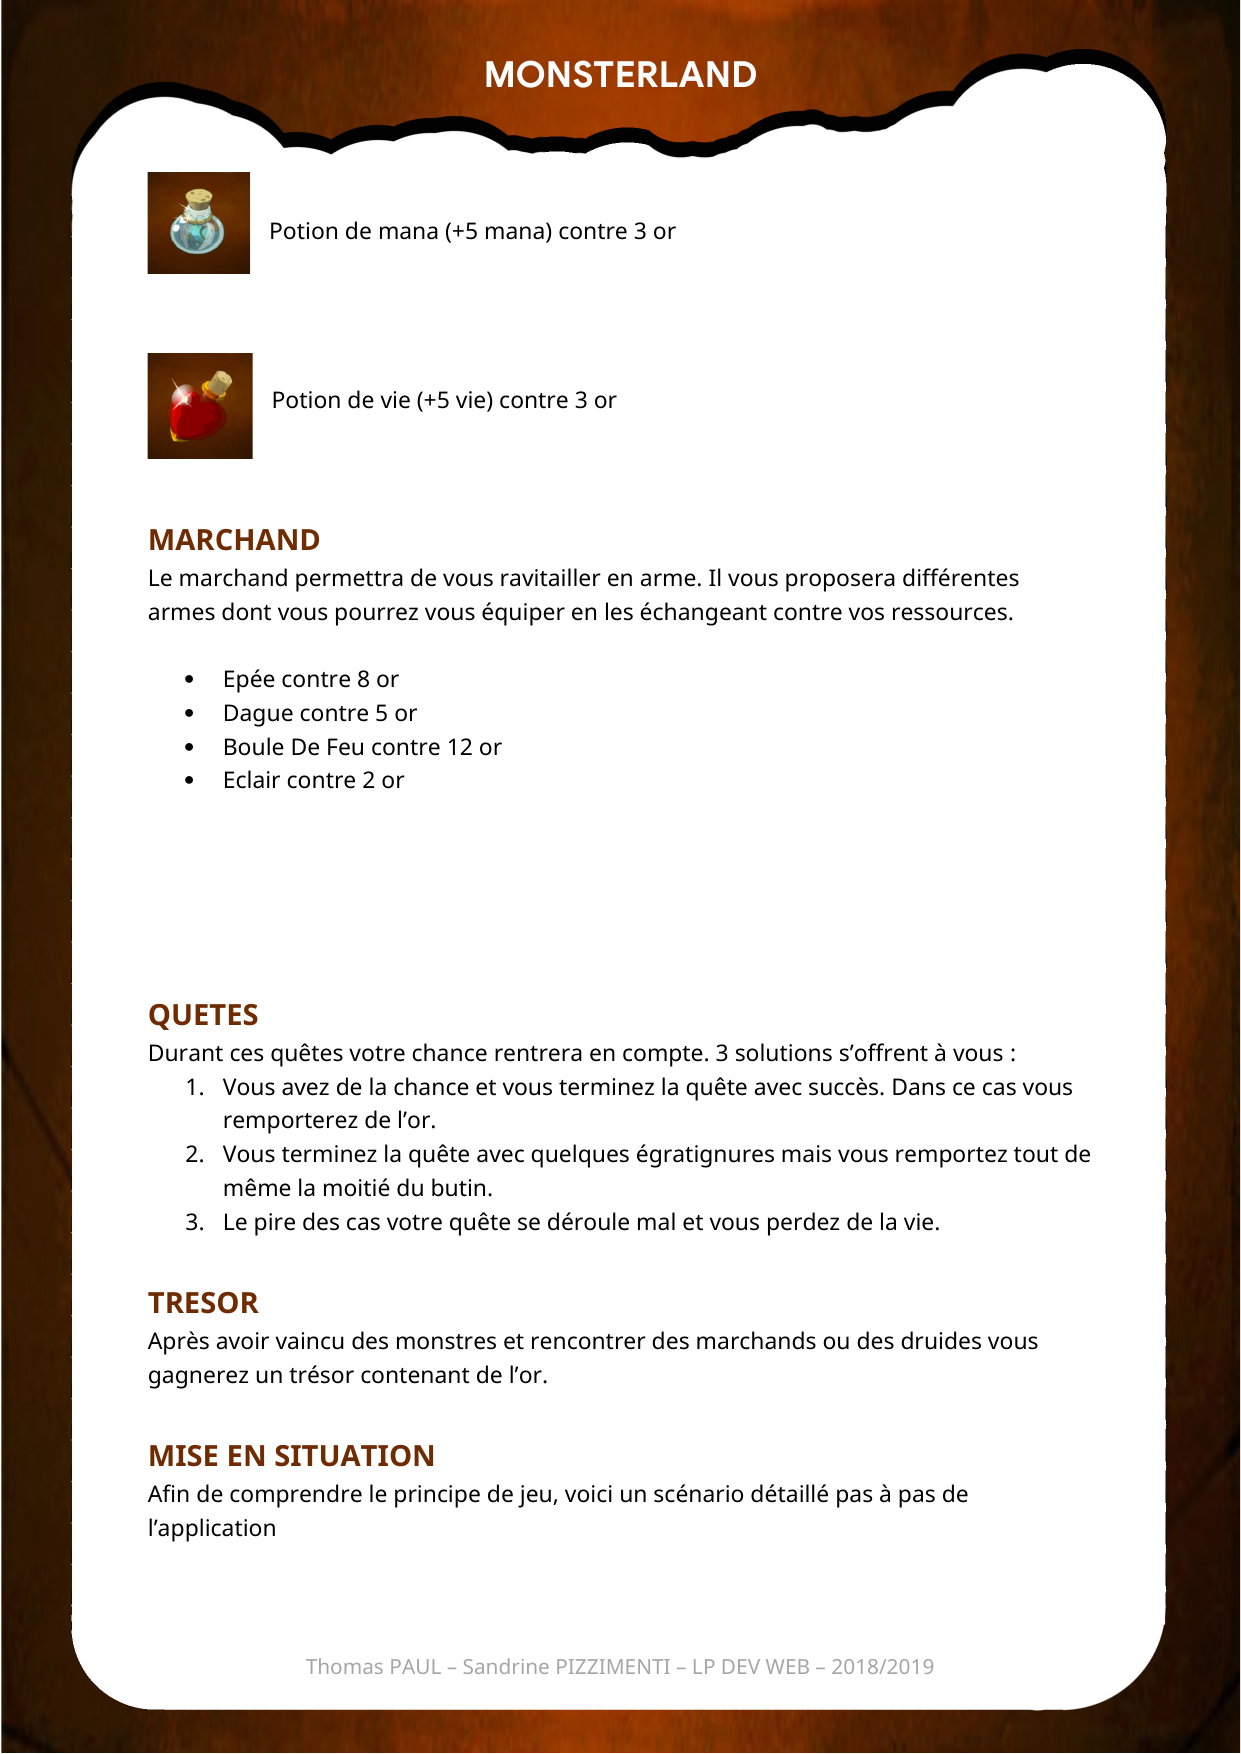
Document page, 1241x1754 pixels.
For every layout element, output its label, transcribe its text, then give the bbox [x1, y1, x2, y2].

list Vous avez de la chance et vous terminez la quête avec succès. Dans ce cas vous remporterez de l’or. [185, 1070, 1093, 1135]
list Vous terminez la quête avec quelques égratignures mais vous remportez tout de même la moitié du butin. [185, 1138, 1093, 1203]
picture [1, 0, 1241, 1753]
text Potion de mana (+5 mana) contre 3 or [251, 215, 1093, 246]
text MISE EN SITUATION [148, 1435, 1093, 1475]
list Epée contre 8 or [185, 663, 1093, 694]
list Boule De Feu contre 12 or [185, 730, 1093, 762]
list Dague contre 5 or [185, 697, 1093, 728]
text Après avoir vaincu des monstres et rencontrer des marchands ou des druides vous gagnerez un trésor contenant de l’or. [148, 1325, 1093, 1390]
text Le marchand permettra de vous ravitailler en arme. Il vous proposera différentes armes dont vous pourrez vous équiper en les échangeant contre vos ressources. [148, 562, 1093, 627]
text TRESOR [148, 1282, 1093, 1322]
text Afin de comprendre le principe de jeu, voici un scénario détaillé pas à pas de l’application [148, 1478, 1093, 1543]
text Potion de vie (+5 vie) contre 3 or [253, 384, 1093, 415]
text MARCHAND [148, 519, 1093, 558]
text Durant ces quêtes votre chance rentrera en compte. 3 solutions s’offrent à vous : [148, 1037, 1093, 1068]
list Le pire des cas votre quête se déroule mal et vous perdez de la vie. [185, 1205, 1093, 1237]
text QUETES [148, 994, 1093, 1033]
list Eclair contre 2 or [185, 764, 1093, 795]
